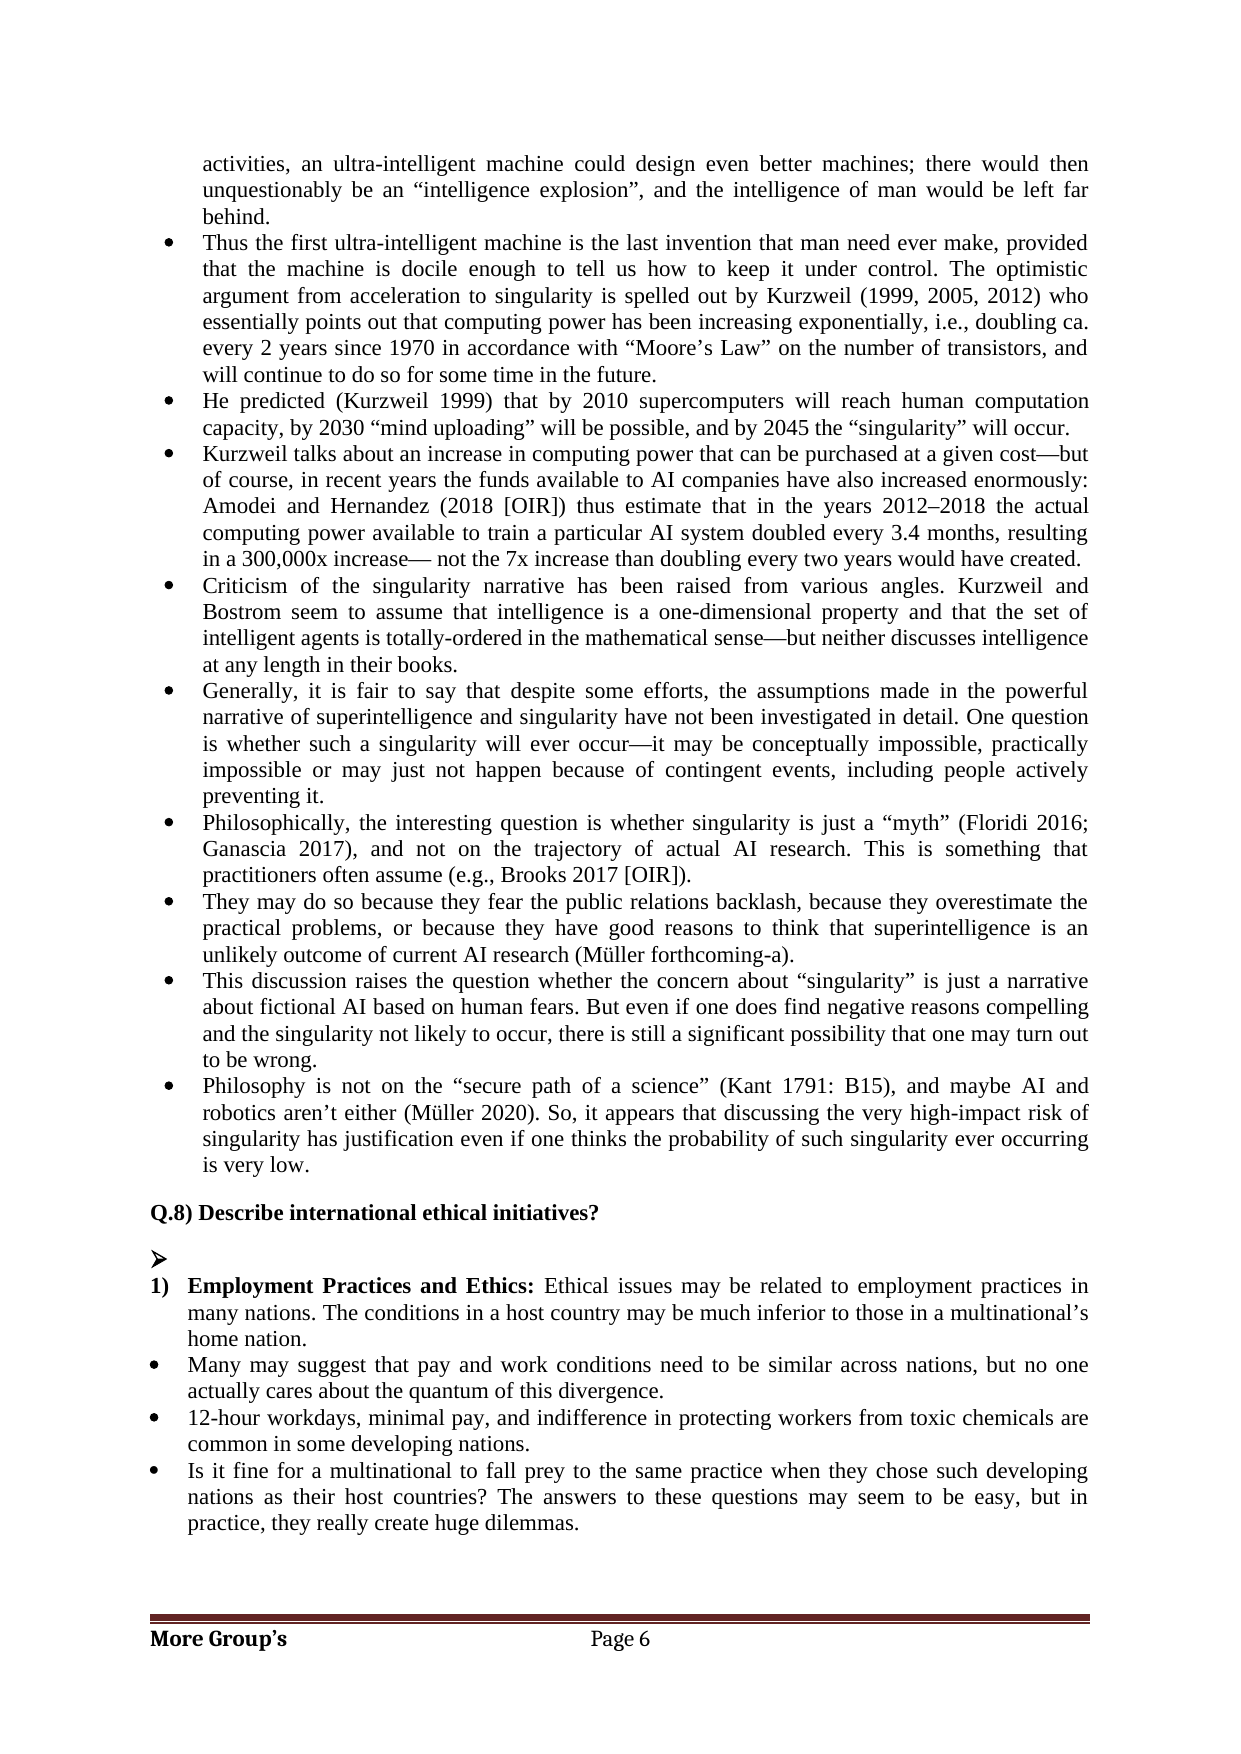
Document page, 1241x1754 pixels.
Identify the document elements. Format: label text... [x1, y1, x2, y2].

list They may do so because they fear the public relations backlash, because they overestimate the practical problems, or because they have good reasons to think that superintelligence is an unlikely outcome of current AI research (Müller forthcoming-a). [165, 888, 1090, 967]
list Many may suggest that pay and work conditions need to be similar across nations, but no one actually cares about the quantum of this divergence. [150, 1351, 1090, 1404]
list Generally, it is fair to say that despite some efforts, the assumptions made in the powerful narrative of superintelligence and singularity have not been investigated in detail. One question is whether such a singularity will ever occur—it may be conceptually impossible, practically impossible or may just not happen because of contingent events, including people actively preventing it. [165, 677, 1090, 809]
list He predicted (Kurzweil 1999) that by 2010 supercomputers will reach human computation capacity, by 2030 “mind uploading” will be possible, and by 2045 the “singularity” will occur. [165, 387, 1090, 440]
list Employment Practices and Ethics: Ethical issues may be related to employment practices in many nations. The conditions in a host country may be much inferior to those in a multinational’s home nation. [150, 1272, 1090, 1351]
list Criticism of the singularity narrative has been raised from various angles. Kurzweil and Bostrom seem to assume that intelligence is a one-dimensional property and that the set of intelligent agents is totally-ordered in the mathematical sense—but neither discusses intelligence at any length in their books. [165, 572, 1090, 677]
list Thus the first ultra-intelligent machine is the last invention that man need ever make, provided that the machine is docile enough to tell us how to keep it under control. The optimistic argument from acceleration to singularity is spelled out by Kurzweil (1999, 2005, 2012) who essentially points out that computing power has been increasing exponentially, i.e., doubling ca. every 2 years since 1970 in accordance with “Moore’s Law” on the number of transistors, and will continue to do so for some time in the future. [165, 229, 1090, 387]
text Q.8) Describe international ethical initiatives? [150, 1199, 1090, 1225]
list Kurzweil talks about an increase in computing power that can be purchased at a given cost—but of course, in recent years the funds available to AI companies have also increased enormously: Amodei and Hernandez (2018 [OIR]) thus estimate that in the years 2012–2018 the actual computing power available to train a particular AI system doubled every 3.4 months, resulting in a 300,000x increase— not the 7x increase than doubling every two years would have created. [165, 440, 1090, 572]
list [165, 150, 1090, 229]
list 12-hour workdays, minimal pay, and indifference in protecting workers from toxic chemicals are common in some developing nations. [150, 1404, 1090, 1457]
list Philosophy is not on the “secure path of a science” (Kant 1791: B15), and maybe AI and robotics aren’t either (Müller 2020). So, it appears that discussing the very high-impact risk of singularity has justification even if one thinks the probability of such singularity ever occurring is very low. [165, 1072, 1090, 1178]
list This discussion raises the question whether the concern about “singularity” is just a narrative about fictional AI based on human fears. But even if one does find negative reasons compelling and the singularity not likely to occur, there is still a significant possibility that one may turn out to be wrong. [165, 967, 1090, 1072]
list Is it fine for a multinational to fall prey to the same practice when they chose such developing nations as their host countries? The answers to these questions may seem to be easy, but in practice, they really create huge dilemmas. [150, 1457, 1090, 1536]
list Philosophically, the interesting question is whether singularity is just a “myth” (Floridi 2016; Ganascia 2017), and not on the trajectory of actual AI research. This is something that practitioners often assume (e.g., Brooks 2017 [OIR]). [165, 809, 1090, 888]
